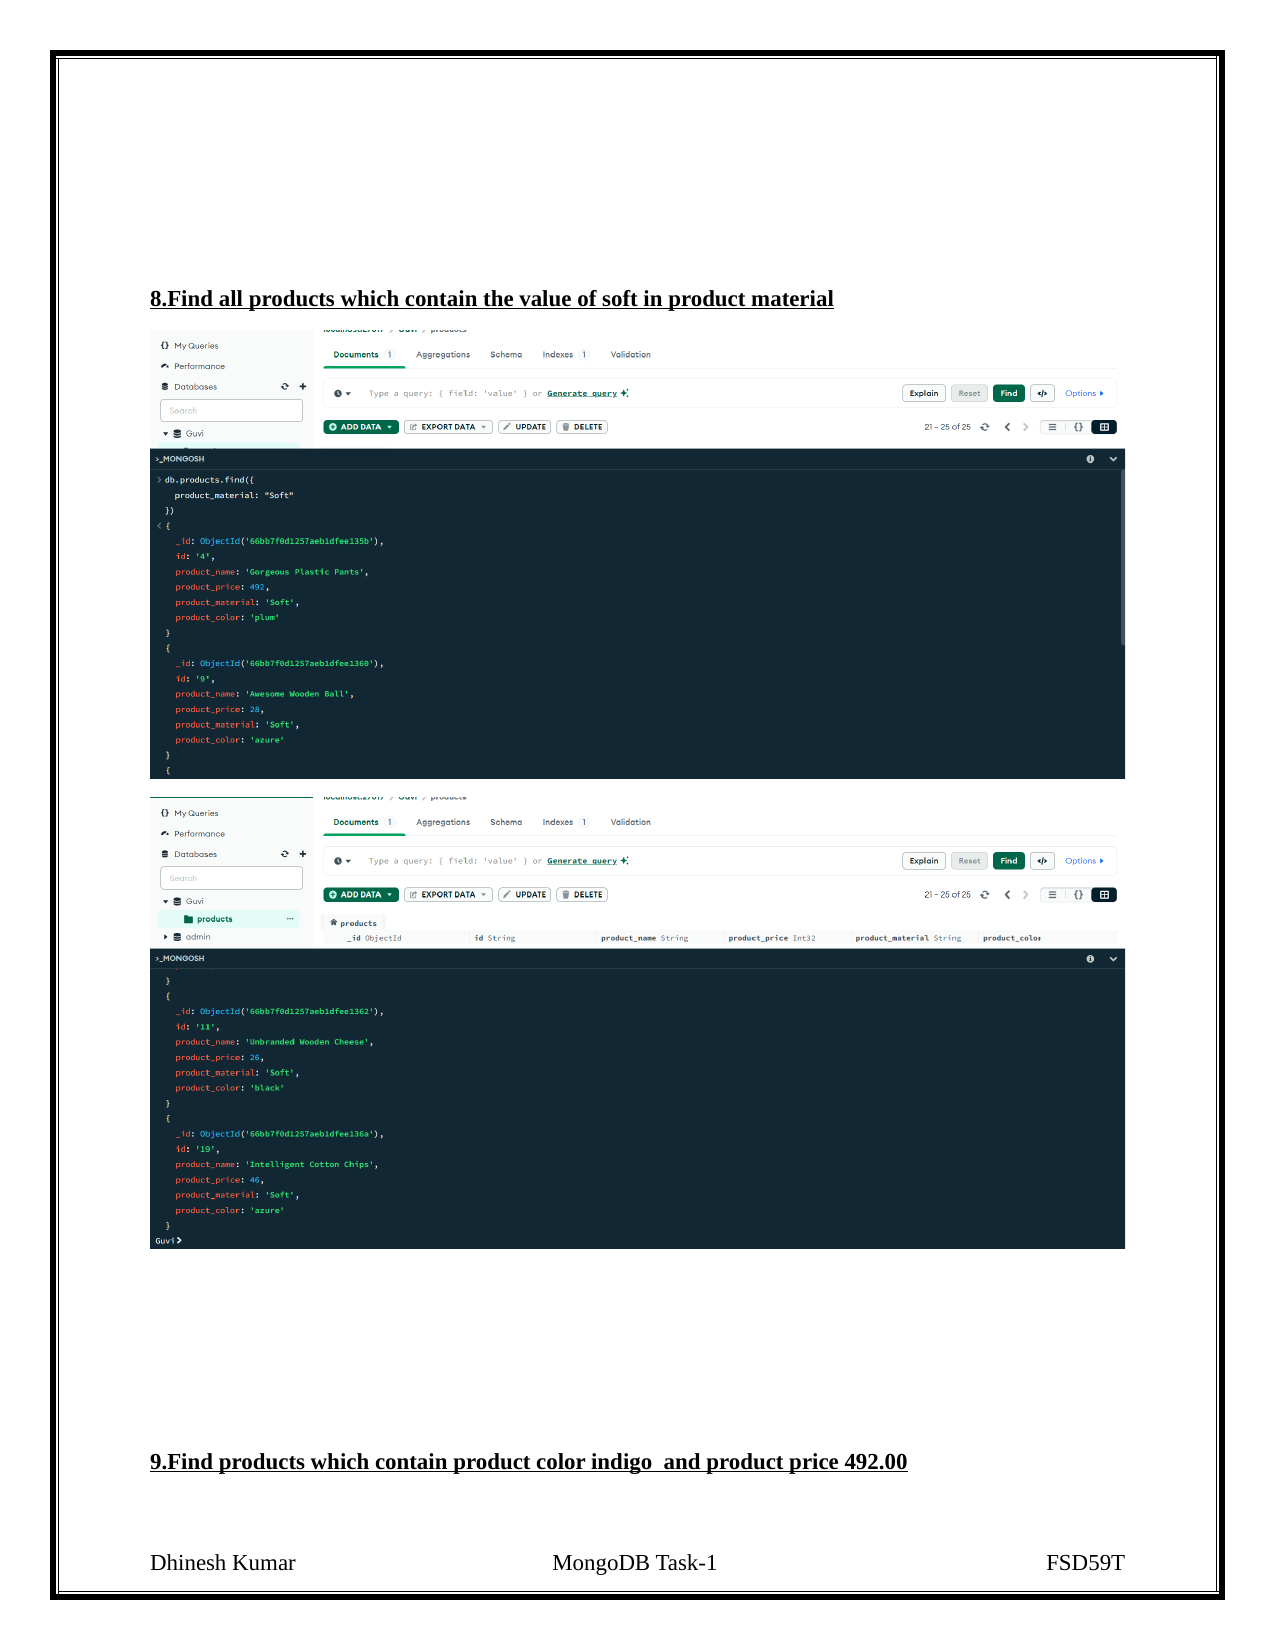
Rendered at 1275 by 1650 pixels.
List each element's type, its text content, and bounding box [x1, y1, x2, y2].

text 9.Find products which contain product color indigo and product price 492.00 [150, 1448, 1125, 1474]
text 8.Find all products which contain the value of soft in product material [150, 285, 1125, 312]
picture [150, 797, 1125, 1249]
picture [150, 330, 1125, 779]
